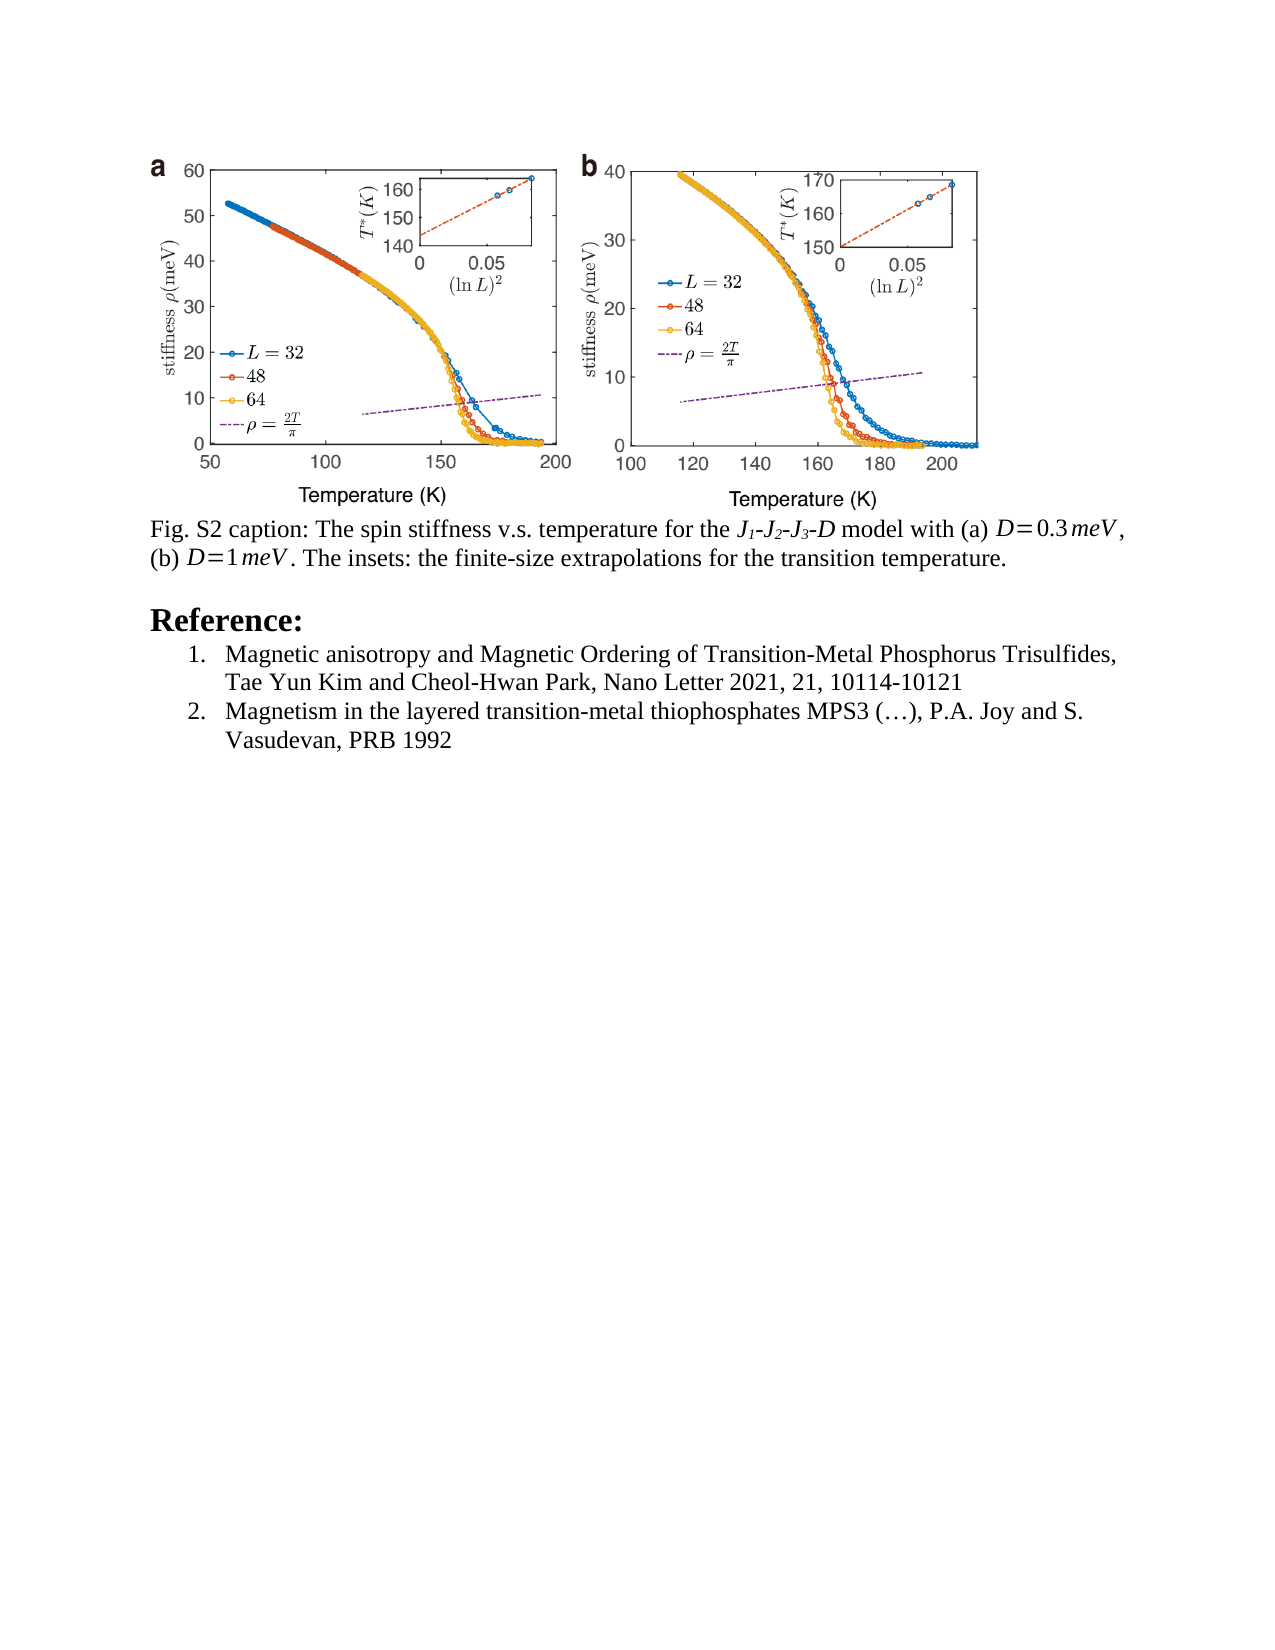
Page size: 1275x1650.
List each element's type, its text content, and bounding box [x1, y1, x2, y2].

list Magnetic anisotropy and Magnetic Ordering of Transition-Metal Phosphorus Trisulfides, Tae Yun Kim and Cheol-Hwan Park, Nano Letter 2021, 21, 10114-10121 [187, 639, 1125, 696]
text Fig. S2 caption: The spin stiffness v.s. temperature for the J1-J2-J3-D model with (a) , (b) . The insets: the finite-size extrapolations for the transition temperature. [150, 514, 1125, 572]
list Magnetism in the layered transition-metal thiophosphates MPS3 (…), P.A. Joy and S. Vasudevan, PRB 1992 [187, 696, 1125, 754]
text Reference: [150, 600, 1125, 639]
